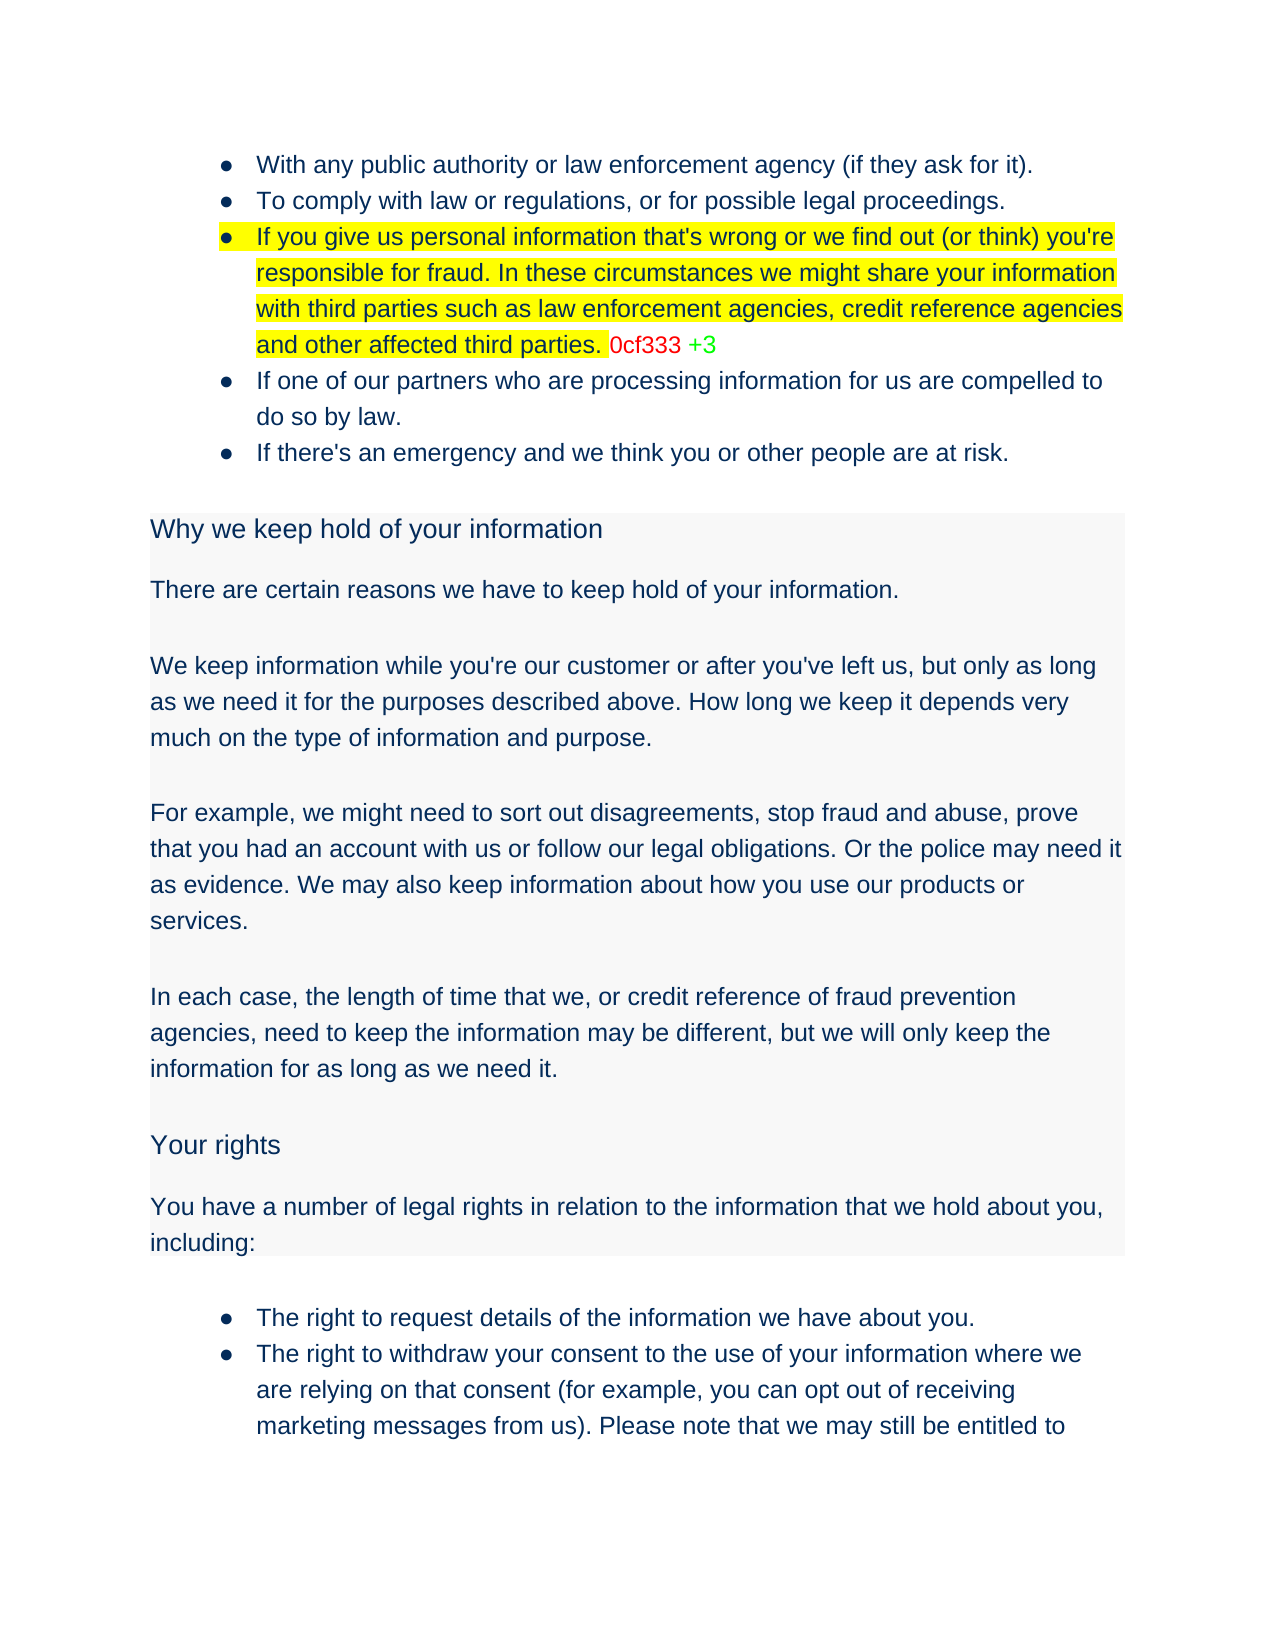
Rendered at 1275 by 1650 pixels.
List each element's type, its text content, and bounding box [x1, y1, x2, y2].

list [219, 1339, 1125, 1440]
text You have a number of legal rights in relation to the information that we hold about you, including: [150, 1192, 1125, 1256]
list If one of our partners who are processing information for us are compelled to do so by law. [219, 366, 1125, 430]
list If you give us personal information that's wrong or we find out (or think) you're responsible for fraud. In these circumstances we might share your information with third parties such as law enforcement agencies, credit reference agencies and other affected third parties. 0cf333 +3 [219, 222, 1125, 358]
subtitle Why we keep hold of your information [150, 513, 1125, 544]
list If there's an emergency and we think you or other people are at risk. [219, 437, 1125, 466]
text For example, we might need to sort out disagreements, stop fraud and abuse, prove that you had an account with us or follow our legal obligations. Or the police may need it as evidence. We may also keep information about how you use our products or services. [150, 798, 1125, 935]
text We keep information while you're our customer or after you've left us, but only as long as we need it for the purposes described above. How long we keep it depends very much on the type of information and purpose. [150, 651, 1125, 752]
list To comply with law or regulations, or for possible legal proceedings. [219, 186, 1125, 215]
list The right to request details of the information we have about you. [219, 1303, 1125, 1332]
text There are certain reasons we have to keep hold of your information. [150, 576, 1125, 604]
subtitle Your rights [150, 1129, 1125, 1160]
text In each case, the length of time that we, or credit reference of fraud prevention agencies, need to keep the information may be different, but we will only keep the information for as long as we need it. [150, 982, 1125, 1082]
list With any public authority or law enforcement agency (if they ask for it). [219, 150, 1125, 179]
